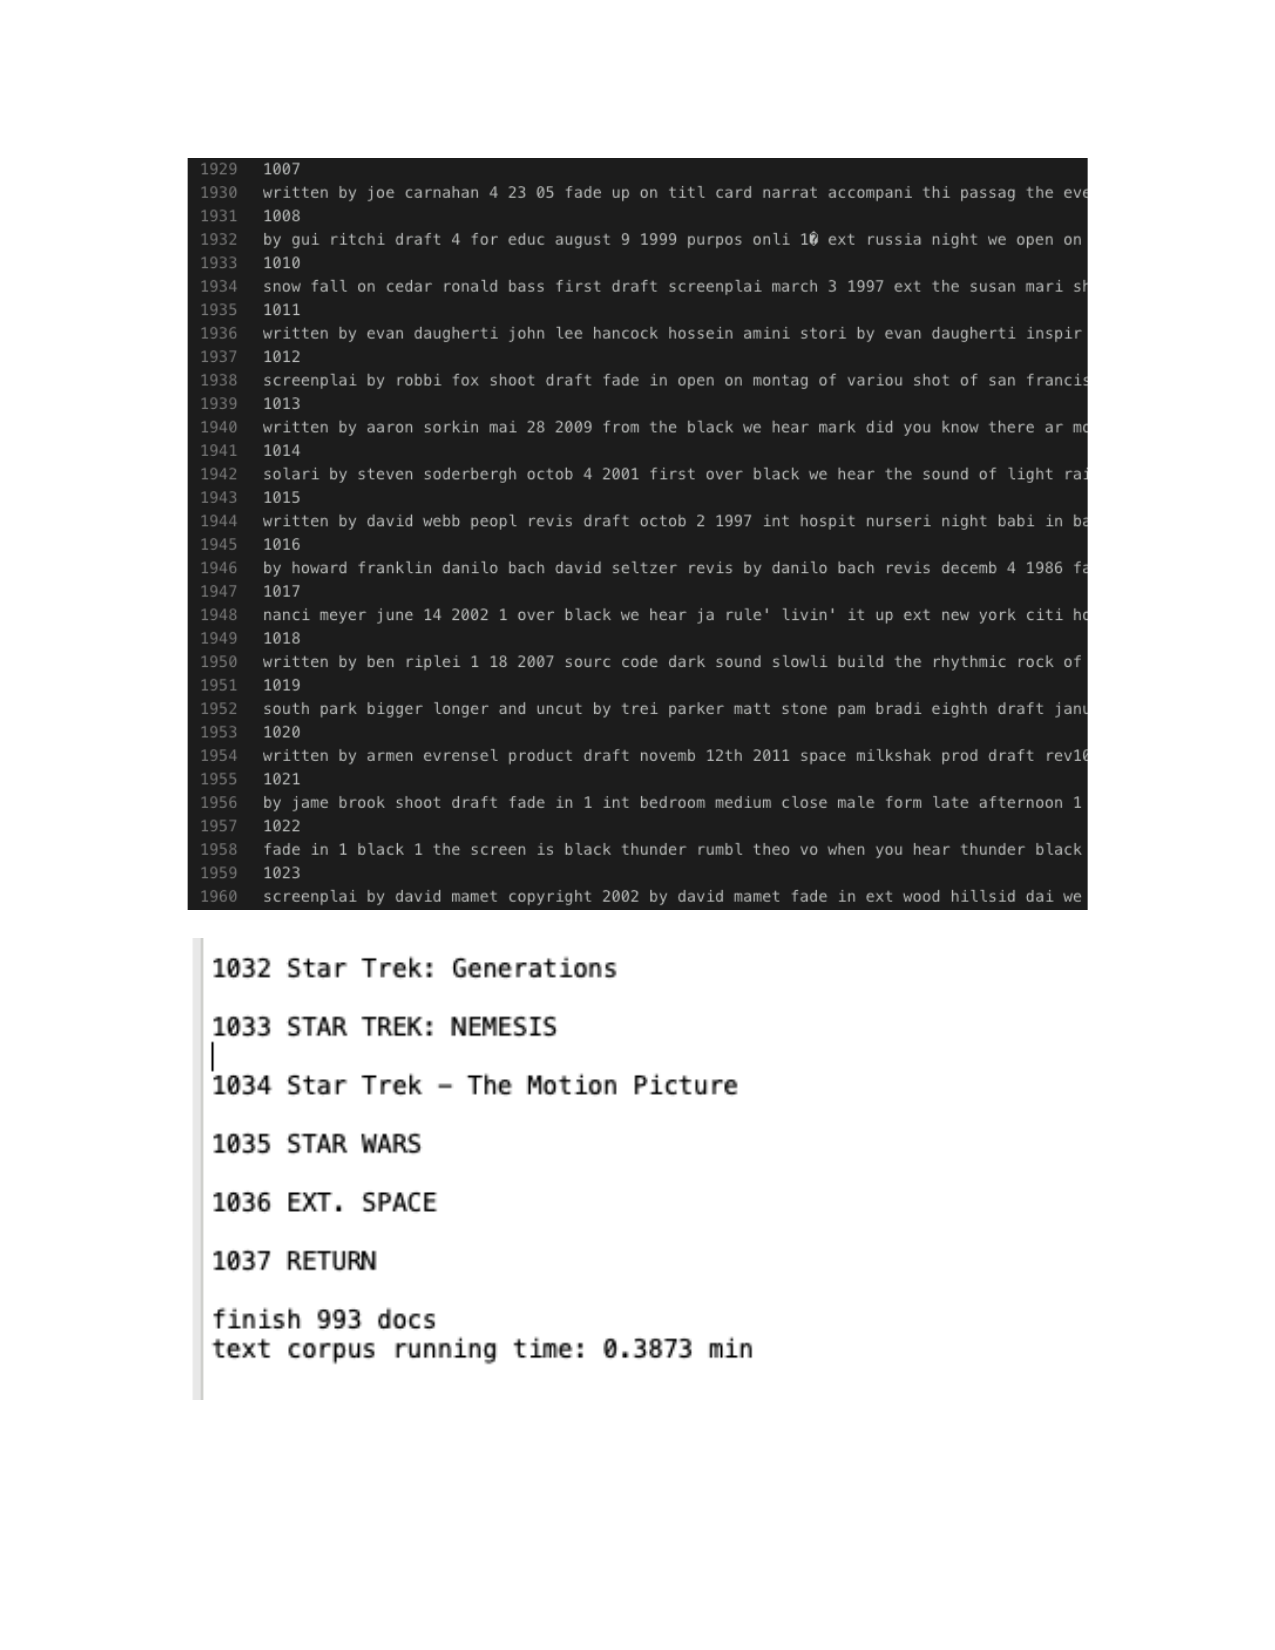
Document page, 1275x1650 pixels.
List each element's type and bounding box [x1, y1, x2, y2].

picture [187, 938, 1061, 1400]
picture [187, 158, 1088, 910]
